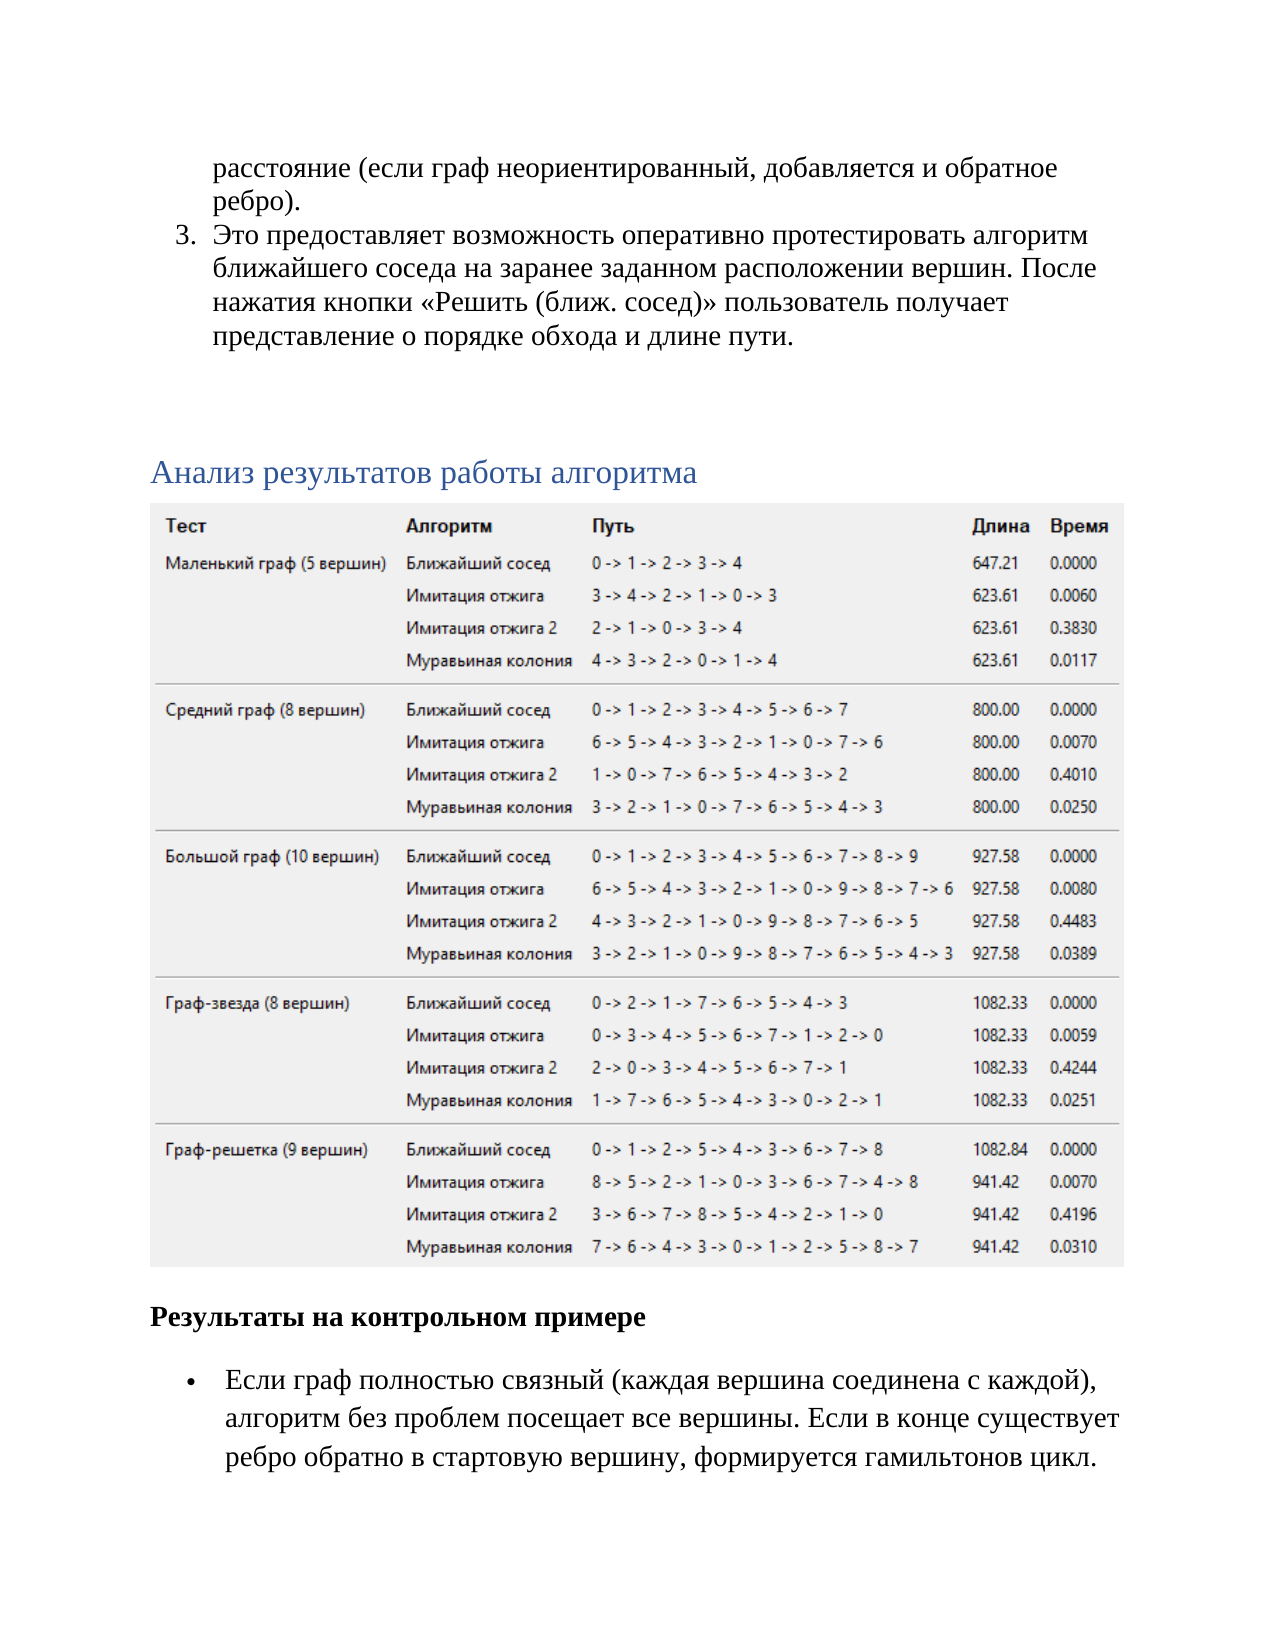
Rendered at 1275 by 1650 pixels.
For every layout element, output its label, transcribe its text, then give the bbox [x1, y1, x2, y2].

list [175, 150, 1125, 217]
text Результаты на контрольном примере [150, 1299, 1125, 1333]
list Если граф полностью связный (каждая вершина соединена с каждой), алгоритм без проблем посещает все вершины. Если в конце существует ребро обратно в стартовую вершину, формируется гамильтонов цикл. [187, 1362, 1125, 1472]
picture [150, 503, 1125, 1267]
subtitle Анализ результатов работы алгоритма [150, 452, 1125, 491]
list Это предоставляет возможность оперативно протестировать алгоритм ближайшего соседа на заранее заданном расположении вершин. После нажатия кнопки «Решить (ближ. сосед)» пользователь получает представление о порядке обхода и длине пути. [175, 217, 1125, 351]
